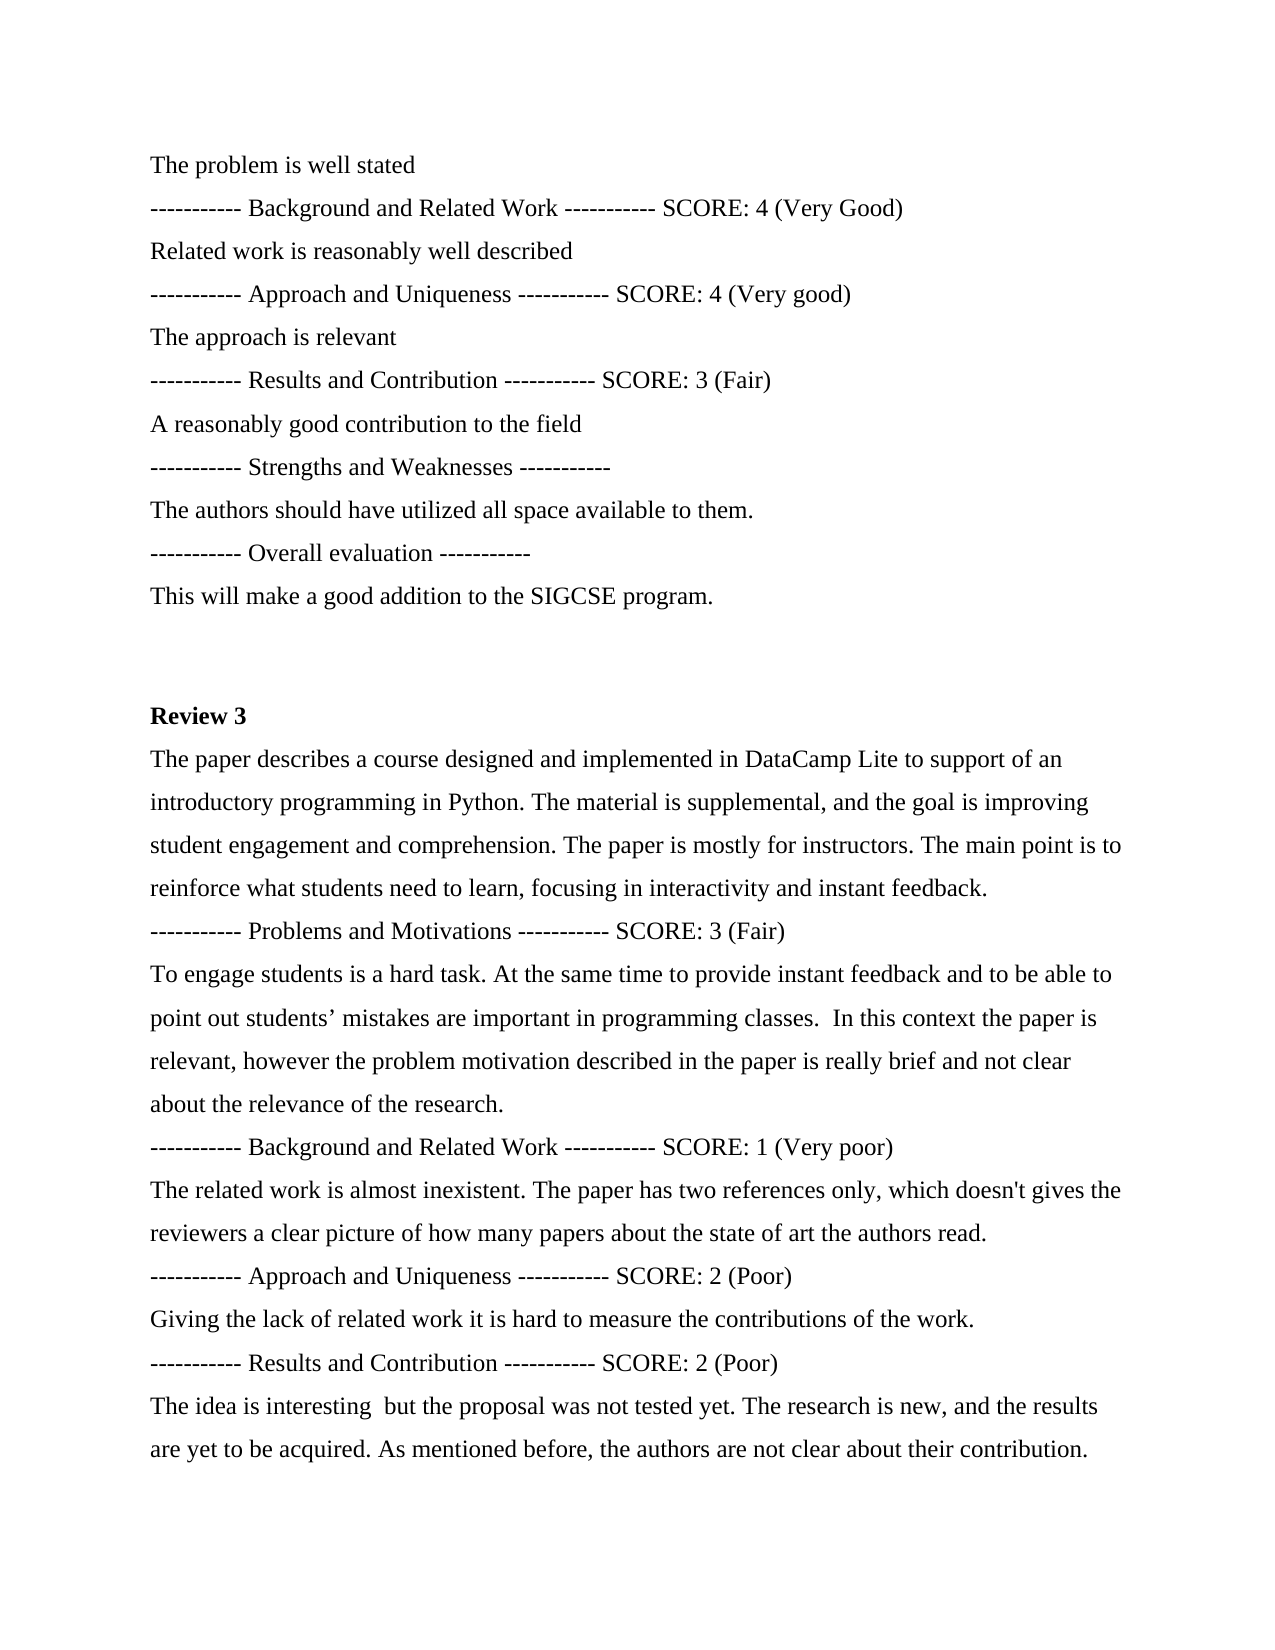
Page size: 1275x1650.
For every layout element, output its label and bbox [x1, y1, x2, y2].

text [150, 150, 1125, 610]
text [150, 701, 1125, 1463]
